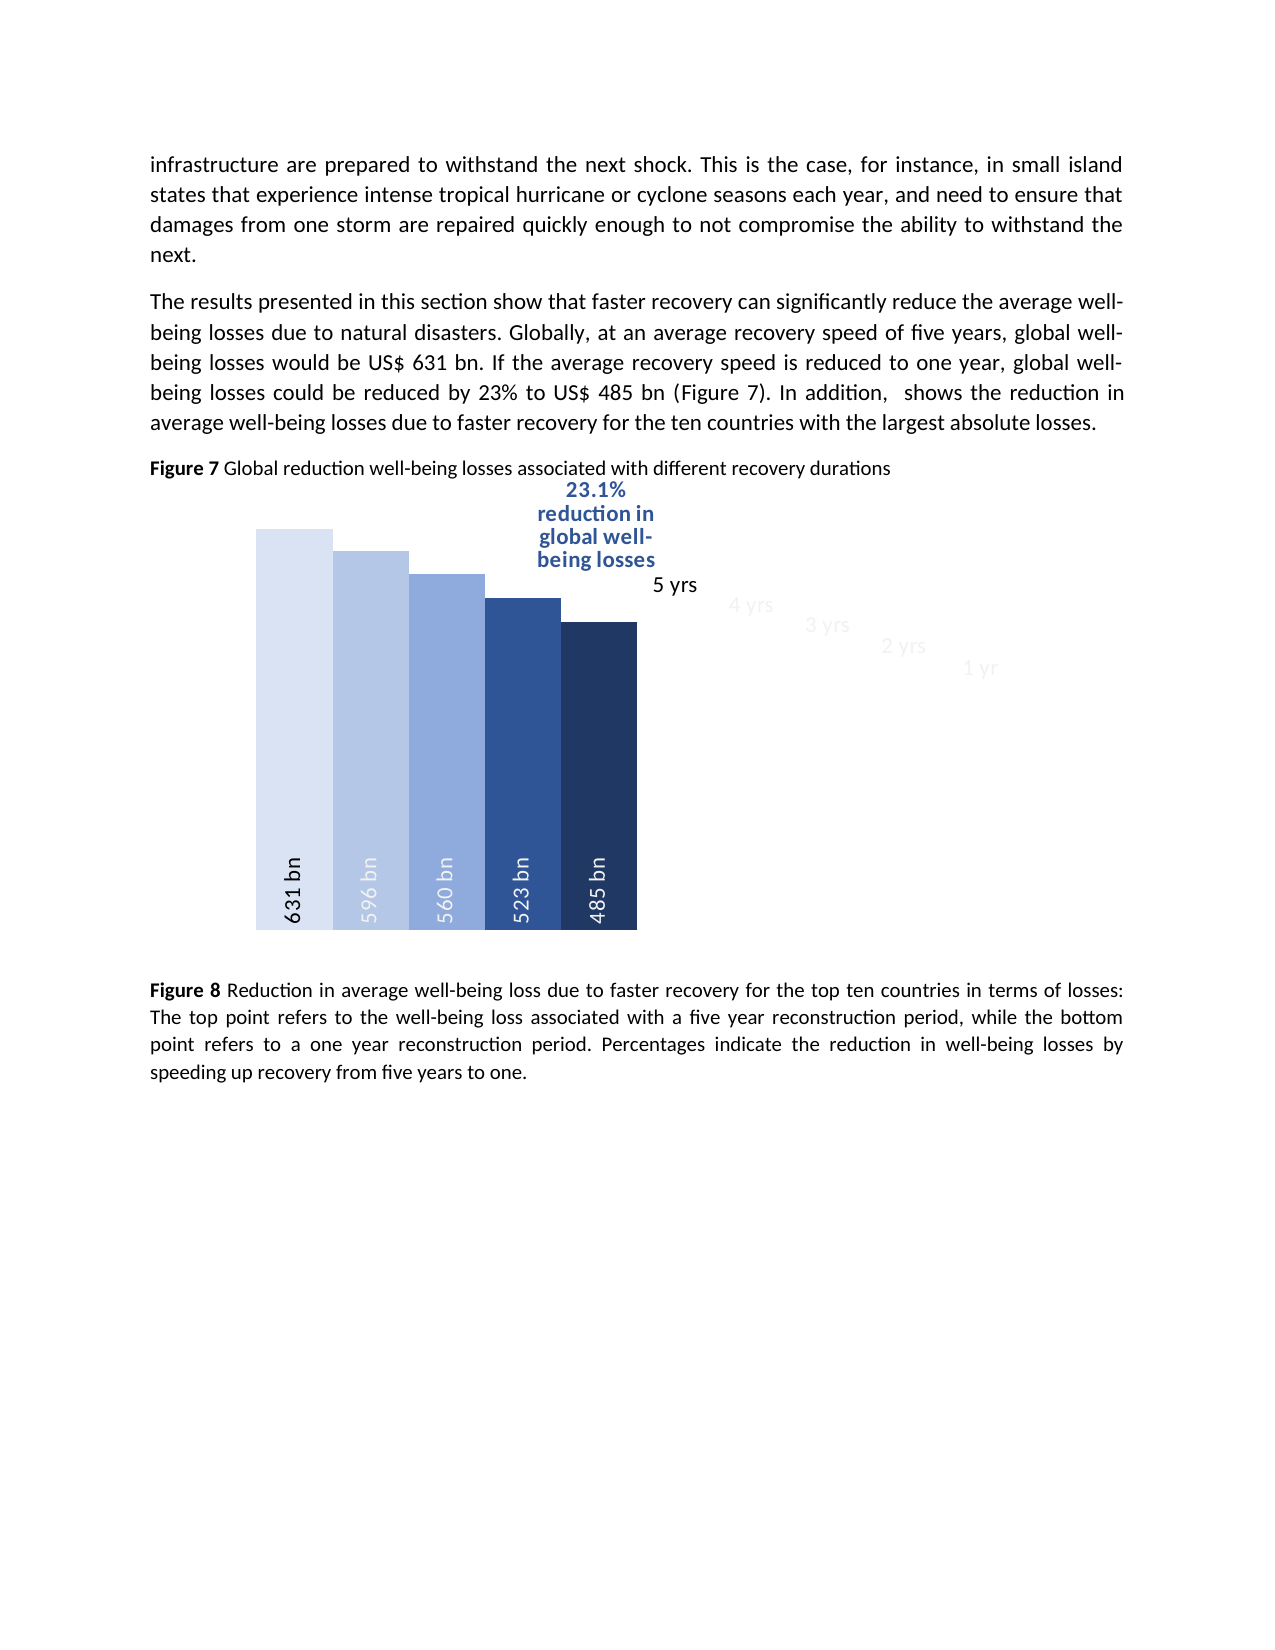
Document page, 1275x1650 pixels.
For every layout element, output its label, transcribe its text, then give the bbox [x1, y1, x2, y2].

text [150, 150, 1125, 269]
text Figure 7 Global reduction well-being losses associated with different recovery durations [150, 455, 1125, 481]
